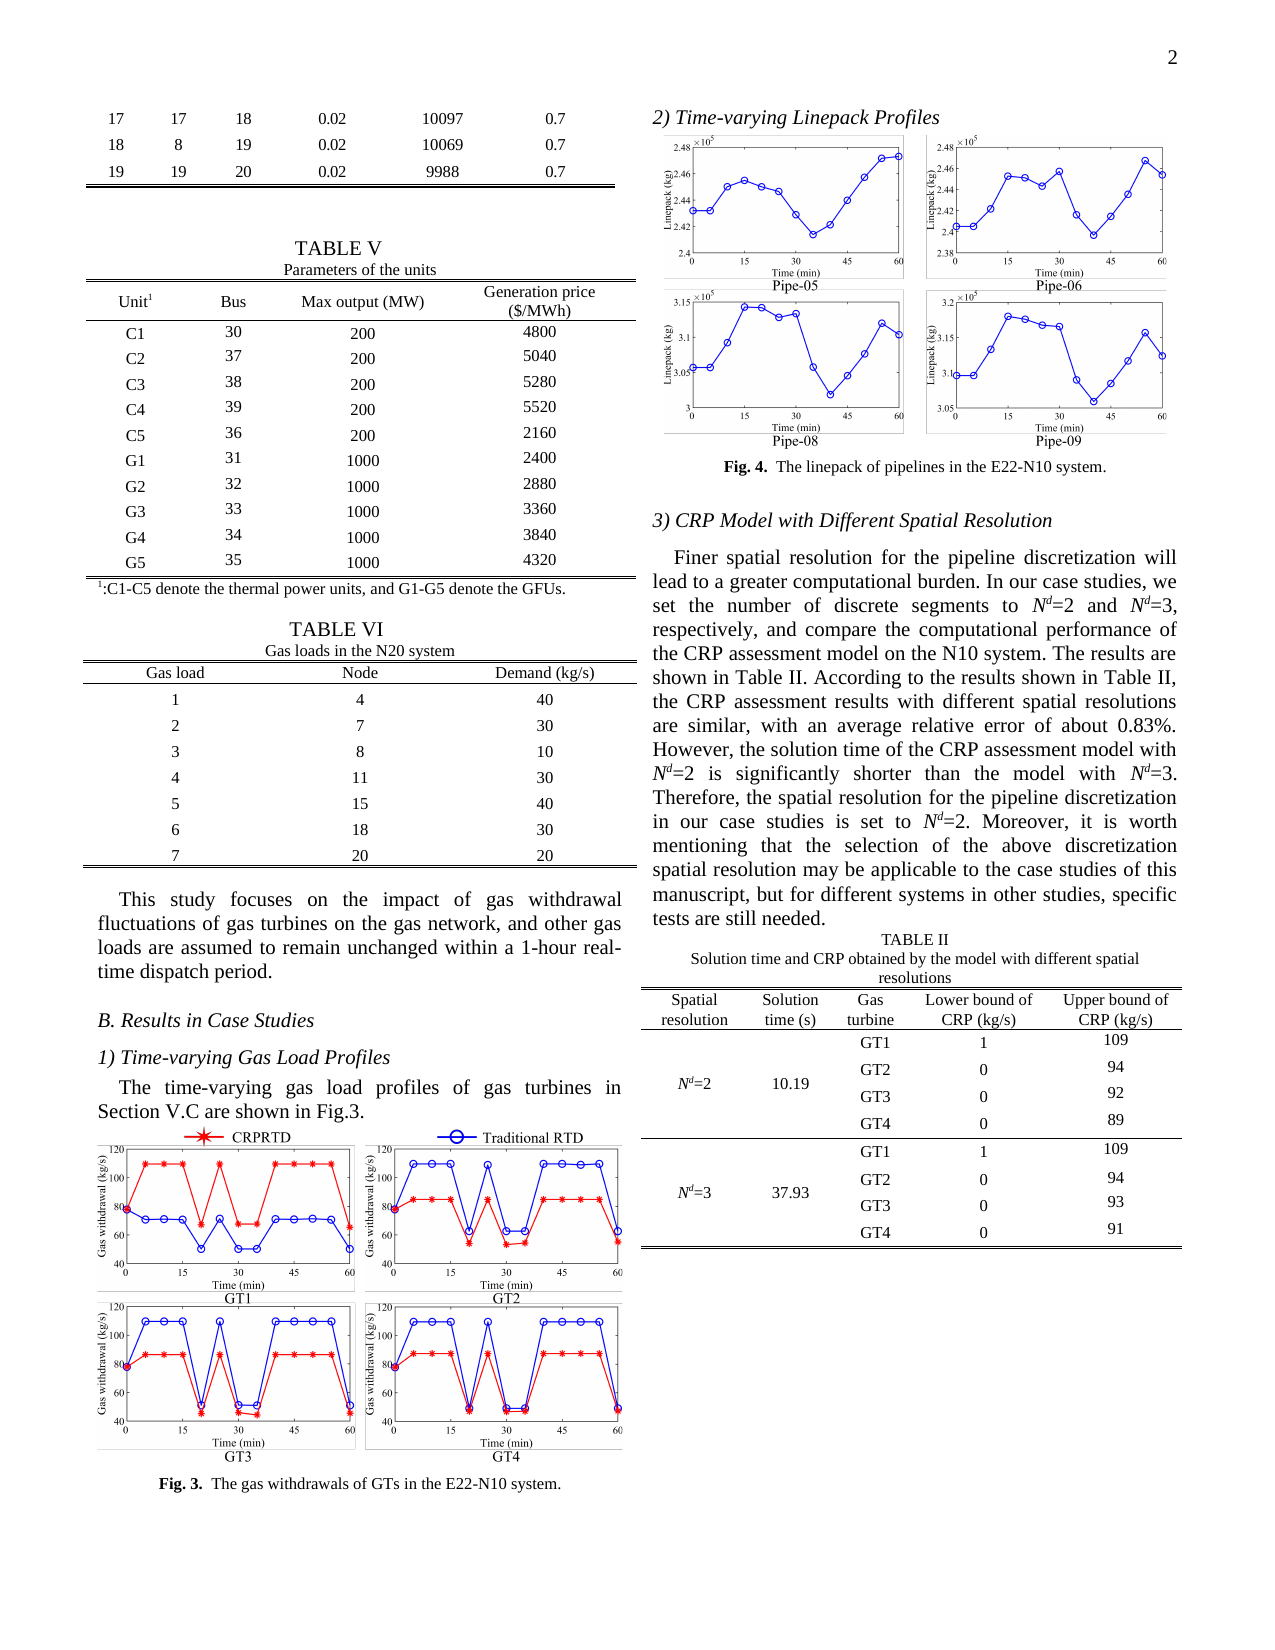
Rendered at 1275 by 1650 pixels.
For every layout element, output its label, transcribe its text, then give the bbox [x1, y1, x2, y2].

table_header Node [268, 663, 452, 682]
subtitle 3) CRP Model with Different Spatial Resolution [652, 508, 1177, 532]
table_cell 1000 [282, 474, 443, 499]
text Solution time and CRP obtained by the model with different spatial resolutions [652, 949, 1177, 987]
table_cell 17 [146, 105, 211, 131]
table_cell C5 [86, 423, 184, 448]
table_cell 1000 [282, 525, 443, 550]
text Finer spatial resolution for the pipeline discretization will lead to a greater computational burden. In our case studies, we set the number of discrete segments to Nd=2 and Nd=3, respectively, and compare the computational performance of the CRP assessment model on the N10 system. The results are shown in Table II. According to the results shown in Table II, the CRP assessment results with different spatial resolutions are similar, with an average relative error of about 0.83%. However, the solution time of the CRP assessment model with Nd=2 is significantly shorter than the model with Nd=3. Therefore, the spatial resolution for the pipeline discretization in our case studies is set to Nd=2. Moreover, it is worth mentioning that the selection of the above discretization spatial resolution may be applicable to the case studies of this manuscript, but for different systems in other studies, specific tests are still needed. [652, 544, 1177, 929]
table_cell 0 [918, 1219, 1049, 1246]
table_cell 2160 [443, 423, 636, 448]
table_header Gas load [83, 663, 267, 682]
table_cell 37.93 [748, 1139, 833, 1246]
table_cell 0.7 [496, 158, 614, 184]
table_cell 1 [918, 1139, 1049, 1164]
text This study focuses on the impact of gas withdrawal fluctuations of gas turbines on the gas network, and other gas loads are assumed to remain unchanged within a 1-hour real-time dispatch period. [97, 887, 622, 983]
table_cell 33 [184, 499, 282, 524]
table_header Spatial resolution [641, 990, 748, 1028]
table_cell 2 [83, 709, 267, 734]
table_cell 35 [184, 550, 282, 576]
table_cell 18 [268, 813, 452, 839]
table_cell 0 [918, 1192, 1049, 1219]
table_cell 0.7 [496, 105, 614, 131]
table_cell 18 [86, 131, 146, 158]
table_cell 5040 [443, 346, 636, 371]
table_cell 7 [83, 839, 267, 865]
table_header Gas turbine [833, 990, 908, 1028]
table_cell 1000 [282, 499, 443, 524]
subtitle 1) Time-varying Gas Load Profiles [97, 1045, 622, 1069]
table_header Unit1 [86, 282, 184, 320]
table_cell 15 [268, 787, 452, 813]
table_cell 17 [86, 105, 146, 131]
table_cell 2880 [443, 474, 636, 499]
table_cell 4800 [443, 321, 636, 346]
table_cell 5520 [443, 397, 636, 422]
table_cell 94 [1049, 1056, 1182, 1083]
table_cell 4320 [443, 550, 636, 576]
table_cell GT1 [833, 1030, 918, 1056]
table_cell 19 [86, 158, 146, 184]
table_cell 20 [268, 839, 452, 865]
table_cell 36 [184, 423, 282, 448]
table_cell 32 [184, 474, 282, 499]
table_cell 3360 [443, 499, 636, 524]
table_header Demand (kg/s) [452, 663, 637, 682]
table_cell 39 [184, 397, 282, 422]
table_cell 0 [918, 1083, 1049, 1110]
table_cell 40 [452, 787, 637, 813]
table_cell 5280 [443, 371, 636, 397]
text Fig. 3. The gas withdrawals of GTs in the E22-N10 system. [97, 1474, 622, 1493]
table_cell 0 [918, 1165, 1049, 1192]
table_cell 8 [146, 131, 211, 158]
table_cell 10069 [389, 131, 496, 158]
table_cell 3840 [443, 525, 636, 550]
table_cell 38 [184, 371, 282, 397]
table_cell 5 [83, 787, 267, 813]
table_cell 4 [83, 761, 267, 787]
table_cell 18 [211, 105, 276, 131]
table_cell 0 [918, 1056, 1049, 1083]
table_cell G3 [86, 499, 184, 524]
table_cell Nd=2 [641, 1030, 748, 1137]
text 1:C1-C5 denote the thermal power units, and G1-G5 denote the GFUs. [97, 579, 622, 598]
table_cell 1 [918, 1030, 1049, 1056]
table_cell G5 [86, 550, 184, 576]
table_cell 19 [211, 131, 276, 158]
table_header Max output (MW) [282, 282, 443, 320]
picture [97, 1123, 623, 1474]
table_cell 10.19 [748, 1030, 833, 1137]
table_cell GT2 [833, 1165, 918, 1192]
table_cell 0.02 [276, 158, 389, 184]
table_cell GT4 [833, 1219, 918, 1246]
table_header Bus [184, 282, 282, 320]
table_cell 200 [282, 346, 443, 371]
table_header Generation price ($/MWh) [443, 282, 636, 320]
table_cell C3 [86, 371, 184, 397]
table_cell 94 [1049, 1165, 1182, 1192]
table_cell G2 [86, 474, 184, 499]
table_cell 40 [452, 684, 637, 708]
table_cell 4 [268, 684, 452, 708]
table_cell 9988 [389, 158, 496, 184]
table_cell 10 [452, 735, 637, 761]
table_cell 6 [83, 813, 267, 839]
table_cell 89 [1049, 1110, 1182, 1137]
table_cell 19 [146, 158, 211, 184]
table_cell 91 [1049, 1219, 1182, 1246]
table_cell GT4 [833, 1110, 918, 1137]
table_cell 34 [184, 525, 282, 550]
text Gas loads in the N20 system [97, 641, 622, 660]
table_cell 0.02 [276, 105, 389, 131]
subtitle 2) Time-varying Linepack Profiles [652, 105, 1177, 129]
table_cell 10097 [389, 105, 496, 131]
table_cell 30 [452, 813, 637, 839]
text The time-varying gas load profiles of gas turbines in Section V.C are shown in Fig.3. [97, 1075, 622, 1123]
table_cell 2400 [443, 448, 636, 473]
table_cell 1000 [282, 448, 443, 473]
table_cell 1 [83, 684, 267, 708]
table_cell 200 [282, 321, 443, 346]
table_cell 37 [184, 346, 282, 371]
table_cell 30 [452, 709, 637, 734]
table_cell C1 [86, 321, 184, 346]
subtitle B. Results in Case Studies [97, 1008, 622, 1032]
table_cell 109 [1049, 1030, 1182, 1056]
table_cell GT2 [833, 1056, 918, 1083]
table_cell 8 [268, 735, 452, 761]
table_cell G1 [86, 448, 184, 473]
table_header Upper bound of CRP (kg/s) [1049, 990, 1182, 1028]
table_cell 200 [282, 371, 443, 397]
table_cell GT3 [833, 1083, 918, 1110]
table_cell 30 [184, 321, 282, 346]
table_cell 11 [268, 761, 452, 787]
table_cell G4 [86, 525, 184, 550]
table_cell 7 [268, 709, 452, 734]
table_cell 0.7 [496, 131, 614, 158]
table_cell 92 [1049, 1083, 1182, 1110]
table_cell 20 [211, 158, 276, 184]
table_cell 31 [184, 448, 282, 473]
table_cell 109 [1049, 1139, 1182, 1164]
table_header Lower bound of CRP (kg/s) [908, 990, 1049, 1028]
table_cell GT3 [833, 1192, 918, 1219]
text TABLE II [652, 929, 1177, 949]
text Parameters of the units [97, 260, 622, 279]
table_cell 3 [83, 735, 267, 761]
table_cell 30 [452, 761, 637, 787]
table_cell C4 [86, 397, 184, 422]
table_cell 0.02 [276, 131, 389, 158]
table_cell 0 [918, 1110, 1049, 1137]
table_cell 200 [282, 423, 443, 448]
table_cell Nd=3 [641, 1139, 748, 1246]
table_header Solution time (s) [748, 990, 833, 1028]
table_cell 20 [452, 839, 637, 865]
table_cell GT1 [833, 1139, 918, 1164]
table_cell 1000 [282, 550, 443, 576]
text Fig. 4. The linepack of pipelines in the E22-N10 system. [652, 457, 1177, 476]
table_cell 93 [1049, 1192, 1182, 1219]
picture [663, 135, 1167, 458]
table_cell C2 [86, 346, 184, 371]
table_cell 200 [282, 397, 443, 422]
